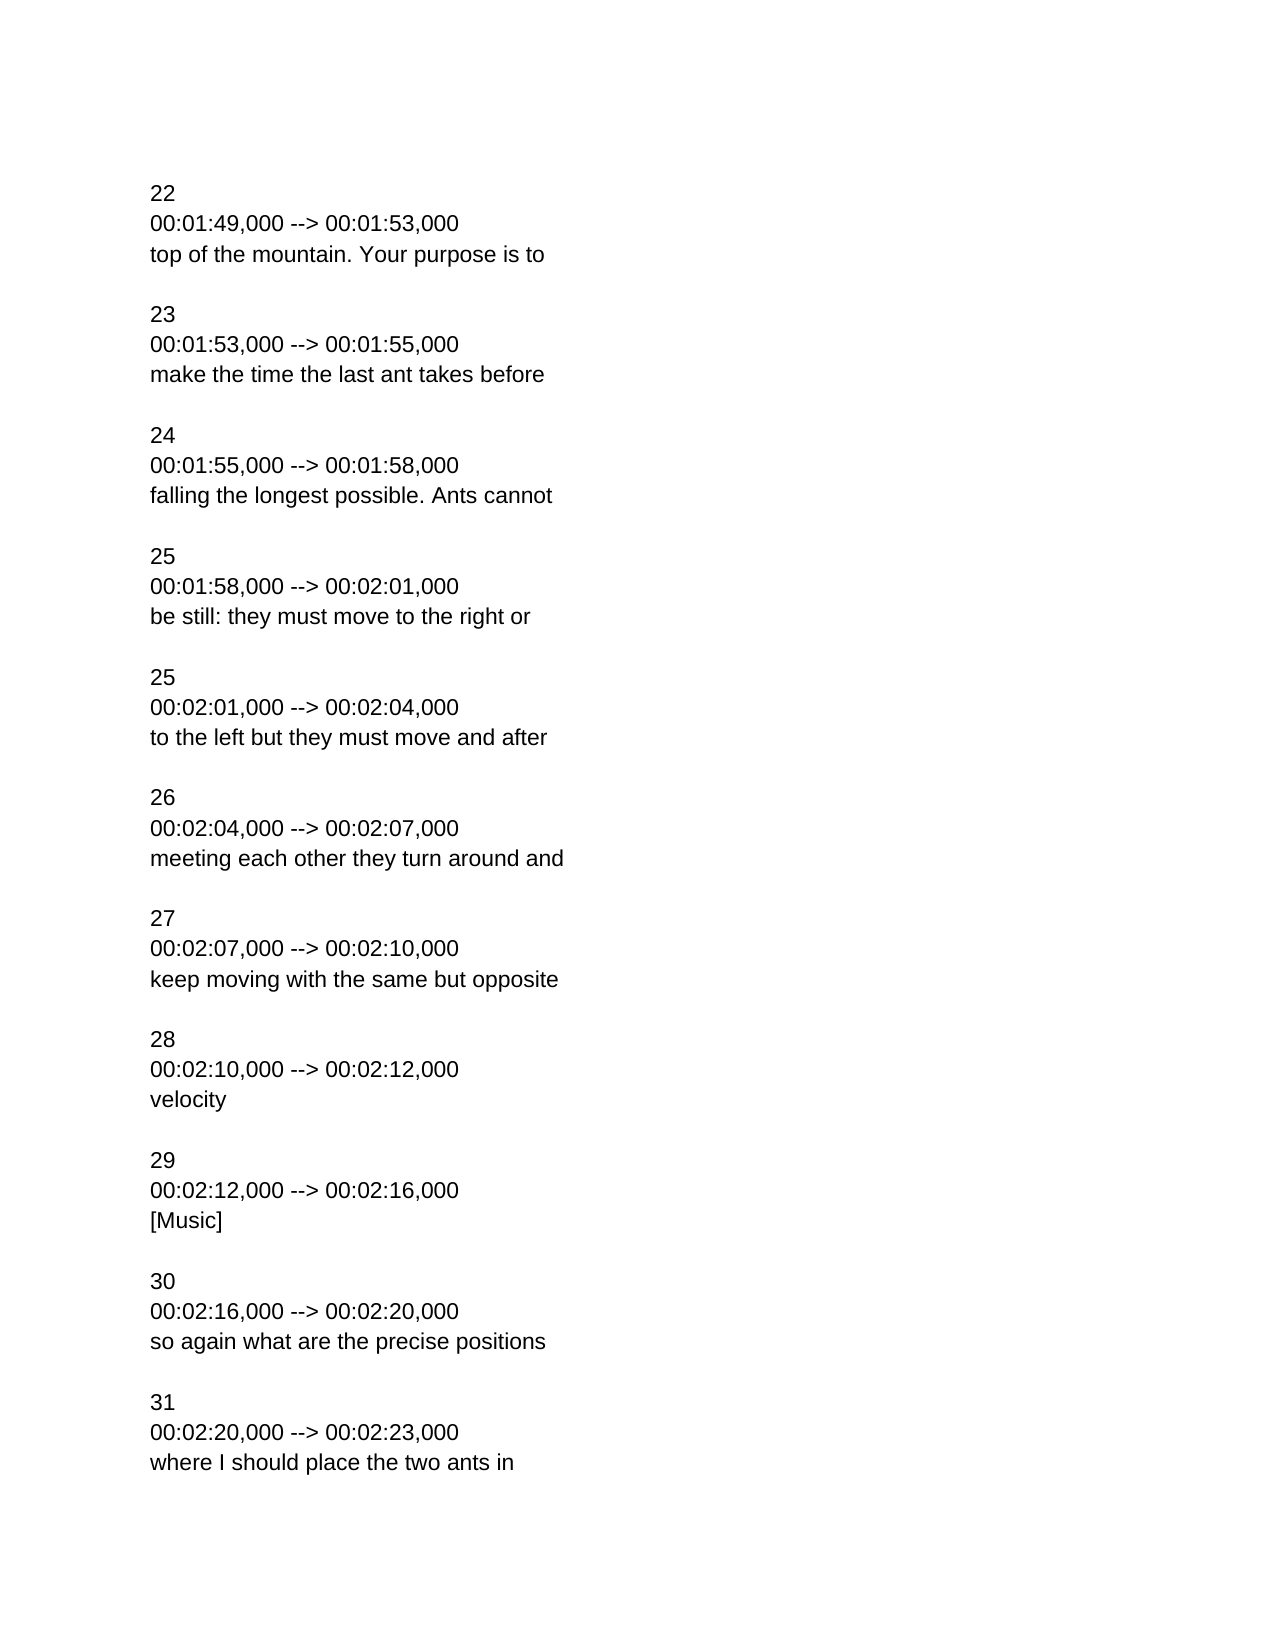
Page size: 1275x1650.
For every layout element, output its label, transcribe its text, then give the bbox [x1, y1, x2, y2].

text so again what are the precise positions [150, 1328, 1125, 1354]
text 28 [150, 1026, 1125, 1052]
text [Music] [150, 1207, 1125, 1234]
text where I should place the two ants in [150, 1449, 1125, 1475]
text 31 [150, 1388, 1125, 1415]
text 00:01:58,000 --> 00:02:01,000 [150, 573, 1125, 599]
text 00:01:49,000 --> 00:01:53,000 [150, 210, 1125, 237]
text 26 [150, 784, 1125, 811]
text 00:02:16,000 --> 00:02:20,000 [150, 1298, 1125, 1324]
text 25 [150, 543, 1125, 569]
text to the left but they must move and after [150, 724, 1125, 750]
text 25 [150, 663, 1125, 690]
text 23 [150, 301, 1125, 327]
text keep moving with the same but opposite [150, 966, 1125, 992]
text 00:02:20,000 --> 00:02:23,000 [150, 1419, 1125, 1445]
text be still: they must move to the right or [150, 603, 1125, 629]
text 00:02:12,000 --> 00:02:16,000 [150, 1177, 1125, 1203]
text 00:01:55,000 --> 00:01:58,000 [150, 452, 1125, 478]
text 00:02:04,000 --> 00:02:07,000 [150, 814, 1125, 841]
text 22 [150, 180, 1125, 207]
text 00:02:10,000 --> 00:02:12,000 [150, 1056, 1125, 1083]
text 24 [150, 422, 1125, 448]
text falling the longest possible. Ants cannot [150, 482, 1125, 509]
text 29 [150, 1147, 1125, 1173]
text velocity [150, 1086, 1125, 1113]
text 30 [150, 1268, 1125, 1294]
text make the time the last ant takes before [150, 361, 1125, 388]
text 00:01:53,000 --> 00:01:55,000 [150, 331, 1125, 358]
text 00:02:07,000 --> 00:02:10,000 [150, 935, 1125, 962]
text top of the mountain. Your purpose is to [150, 241, 1125, 267]
text 27 [150, 905, 1125, 932]
text 00:02:01,000 --> 00:02:04,000 [150, 694, 1125, 720]
text meeting each other they turn around and [150, 845, 1125, 871]
